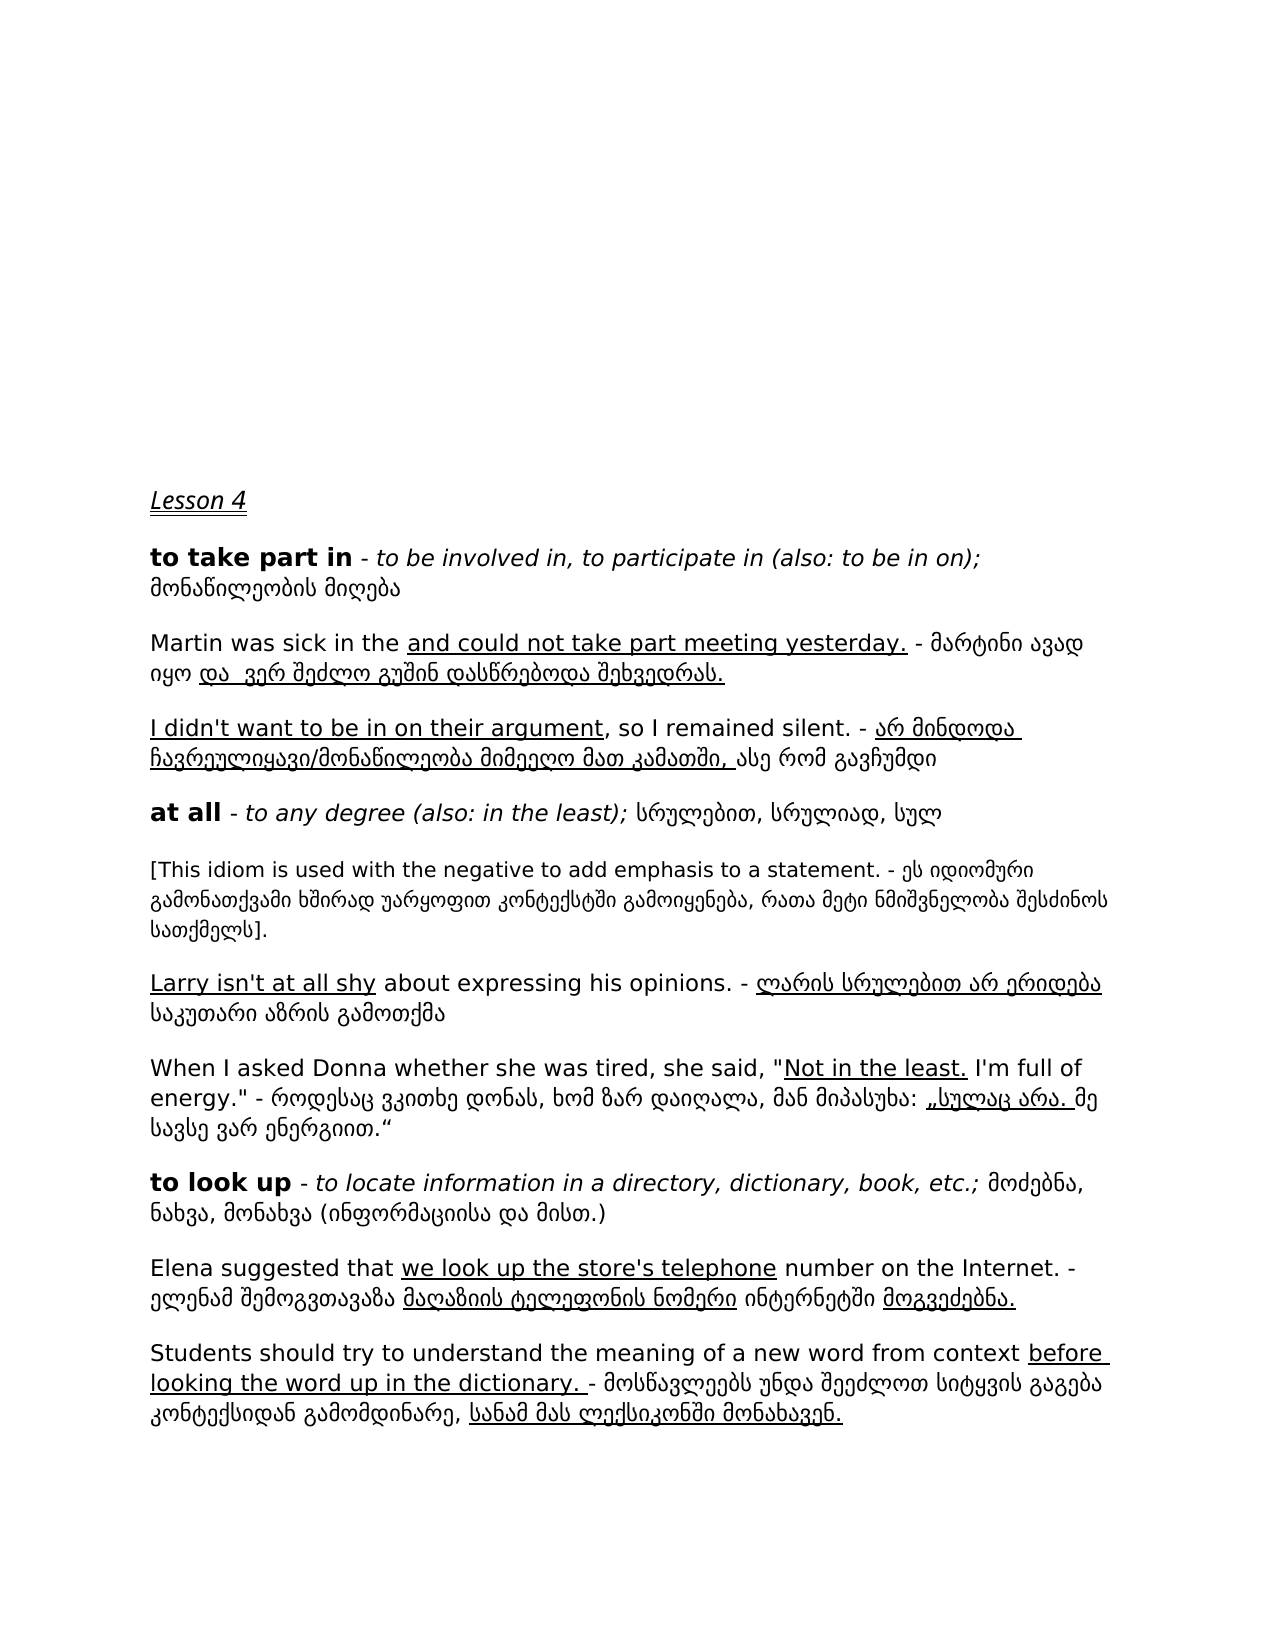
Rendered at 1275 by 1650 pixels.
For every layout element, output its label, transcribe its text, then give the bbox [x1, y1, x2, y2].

text I didn't want to be in on their argument, so I remained silent. - არ მინდოდა ჩავრეულიყავი/მონაწილეობა მიმეეღო მათ კამათში, ასე რომ გავჩუმდი [150, 712, 1125, 772]
text Martin was sick in the and could not take part meeting yesterday. - მარტინი ავად იყო და ვერ შეძლო გუშინ დასწრებოდა შეხვედრას. [150, 627, 1125, 687]
text When I asked Donna whether she was tired, she said, "Not in the least. I'm full of energy." - როდესაც ვკითხე დონას, ხომ ზარ დაიღალა, მან მიპასუხა: „სულაც არა. მე სავსე ვარ ენერგიით.“ [150, 1052, 1125, 1142]
text to take part in - to be involved in, to participate in (also: to be in on); მონაწილეობის მიღება [150, 542, 1125, 602]
text to look up - to locate information in a directory, dictionary, book, etc.; მოძებნა, ნახვა, მონახვა (ინფორმაციისა და მისთ.) [150, 1167, 1125, 1227]
text Lesson 4 [150, 483, 1125, 517]
text at all - to any degree (also: in the least); სრულებით, სრულიად, სულ [150, 797, 1125, 827]
text Larry isn't at all shy about expressing his opinions. - ლარის სრულებით არ ერიდება საკუთარი აზრის გამოთქმა [150, 967, 1125, 1027]
text Students should try to understand the meaning of a new word from context before looking the word up in the dictionary. - მოსწავლეებს უნდა შეეძლოთ სიტყვის გაგება კონტექსიდან გამომდინარე, სანამ მას ლექსიკონში მონახავენ. [150, 1337, 1125, 1427]
text Elena suggested that we look up the store's telephone number on the Internet. - ელენამ შემოგვთავაზა მაღაზიის ტელეფონის ნომერი ინტერნეტში მოგვეძებნა. [150, 1252, 1125, 1312]
text [This idiom is used with the negative to add emphasis to a statement. - ეს იდიომური გამონათქვამი ხშირად უარყოფით კონტექსტში გამოიყენება, რათა მეტი ნმიშვნელობა შესძინოს სათქმელს]. [150, 852, 1125, 942]
